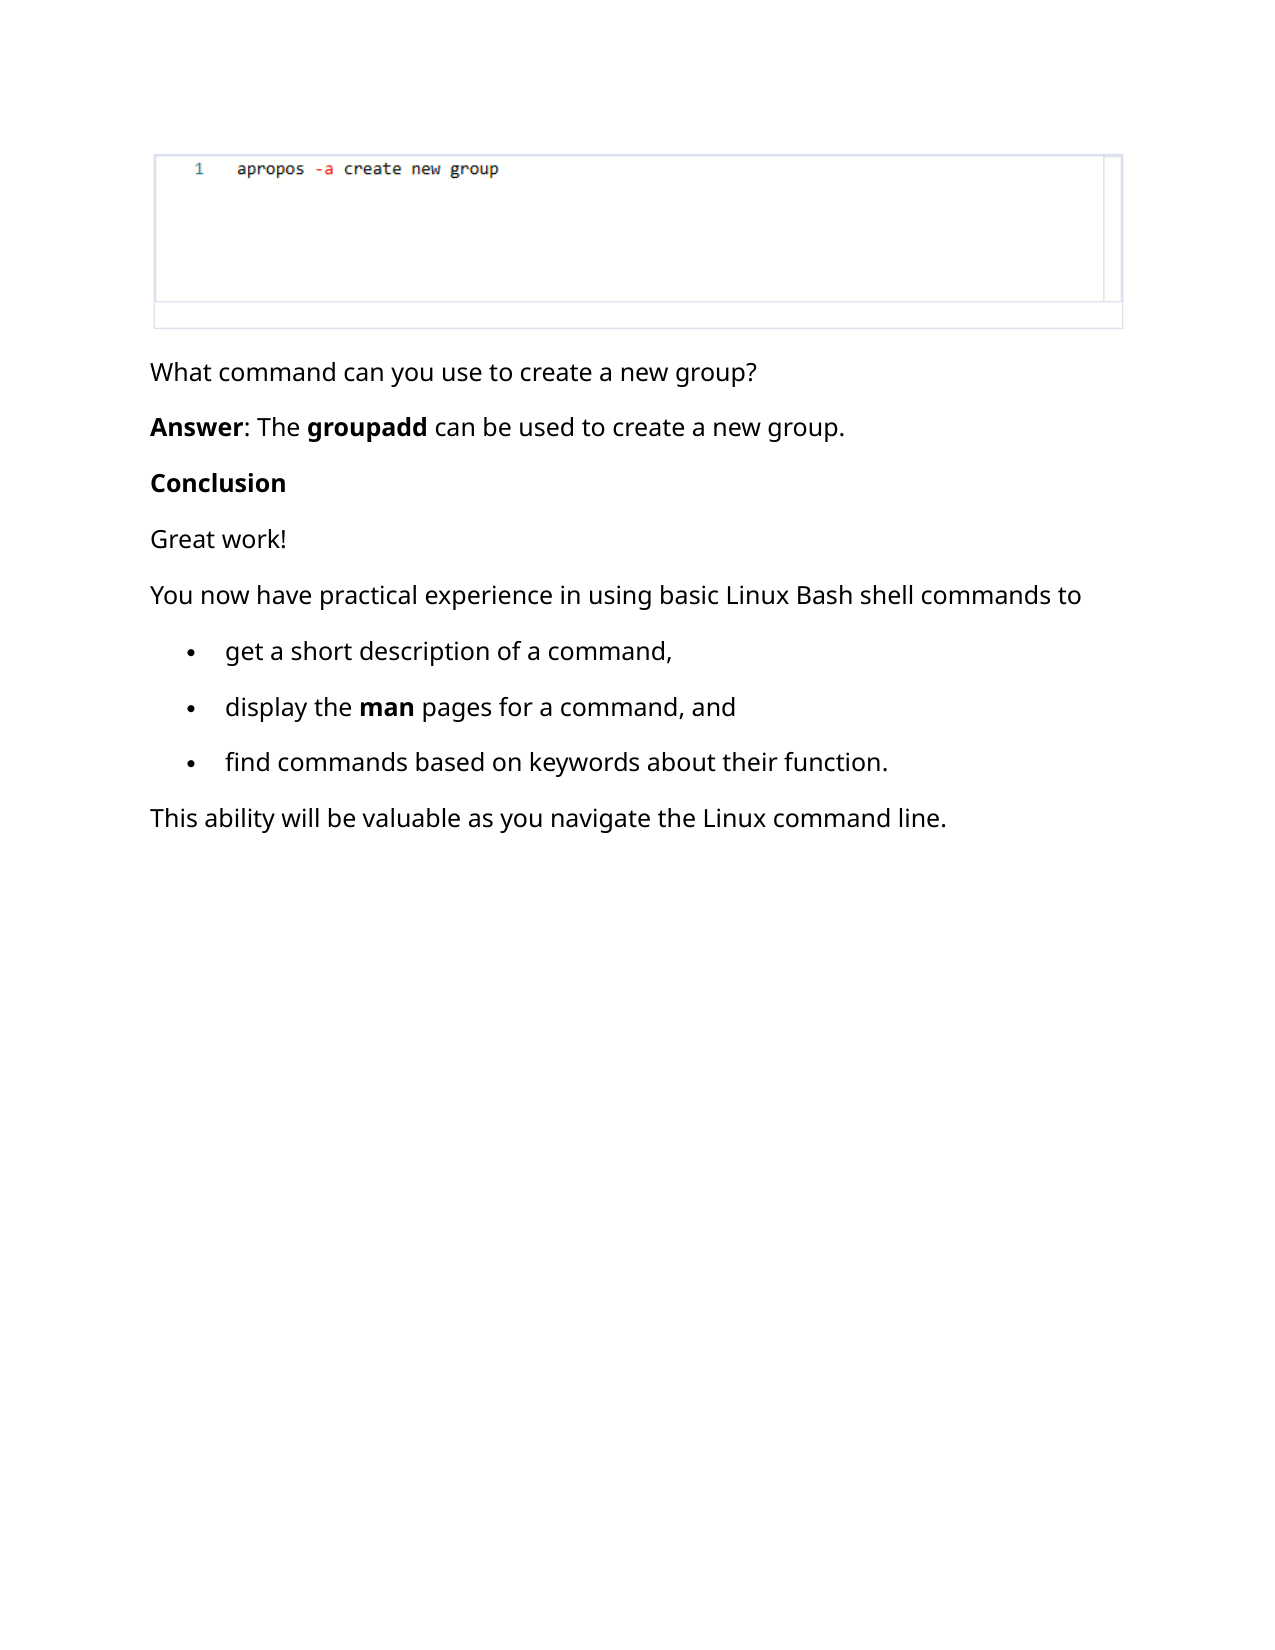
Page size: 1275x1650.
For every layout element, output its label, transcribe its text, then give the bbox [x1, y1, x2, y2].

text What command can you use to create a new group? [150, 354, 1125, 388]
list display the man pages for a command, and [187, 689, 1125, 723]
text Conclusion [150, 466, 1125, 500]
text This ability will be valuable as you navigate the Linux command line. [150, 801, 1125, 835]
text You now have practical experience in using basic Linux Bash shell commands to [150, 577, 1125, 612]
picture [150, 150, 1125, 333]
text Great work! [150, 522, 1125, 556]
list get a short description of a command, [187, 633, 1125, 667]
list find commands based on keywords about their function. [187, 745, 1125, 779]
text Answer: The groupadd can be used to create a new group. [150, 410, 1125, 444]
